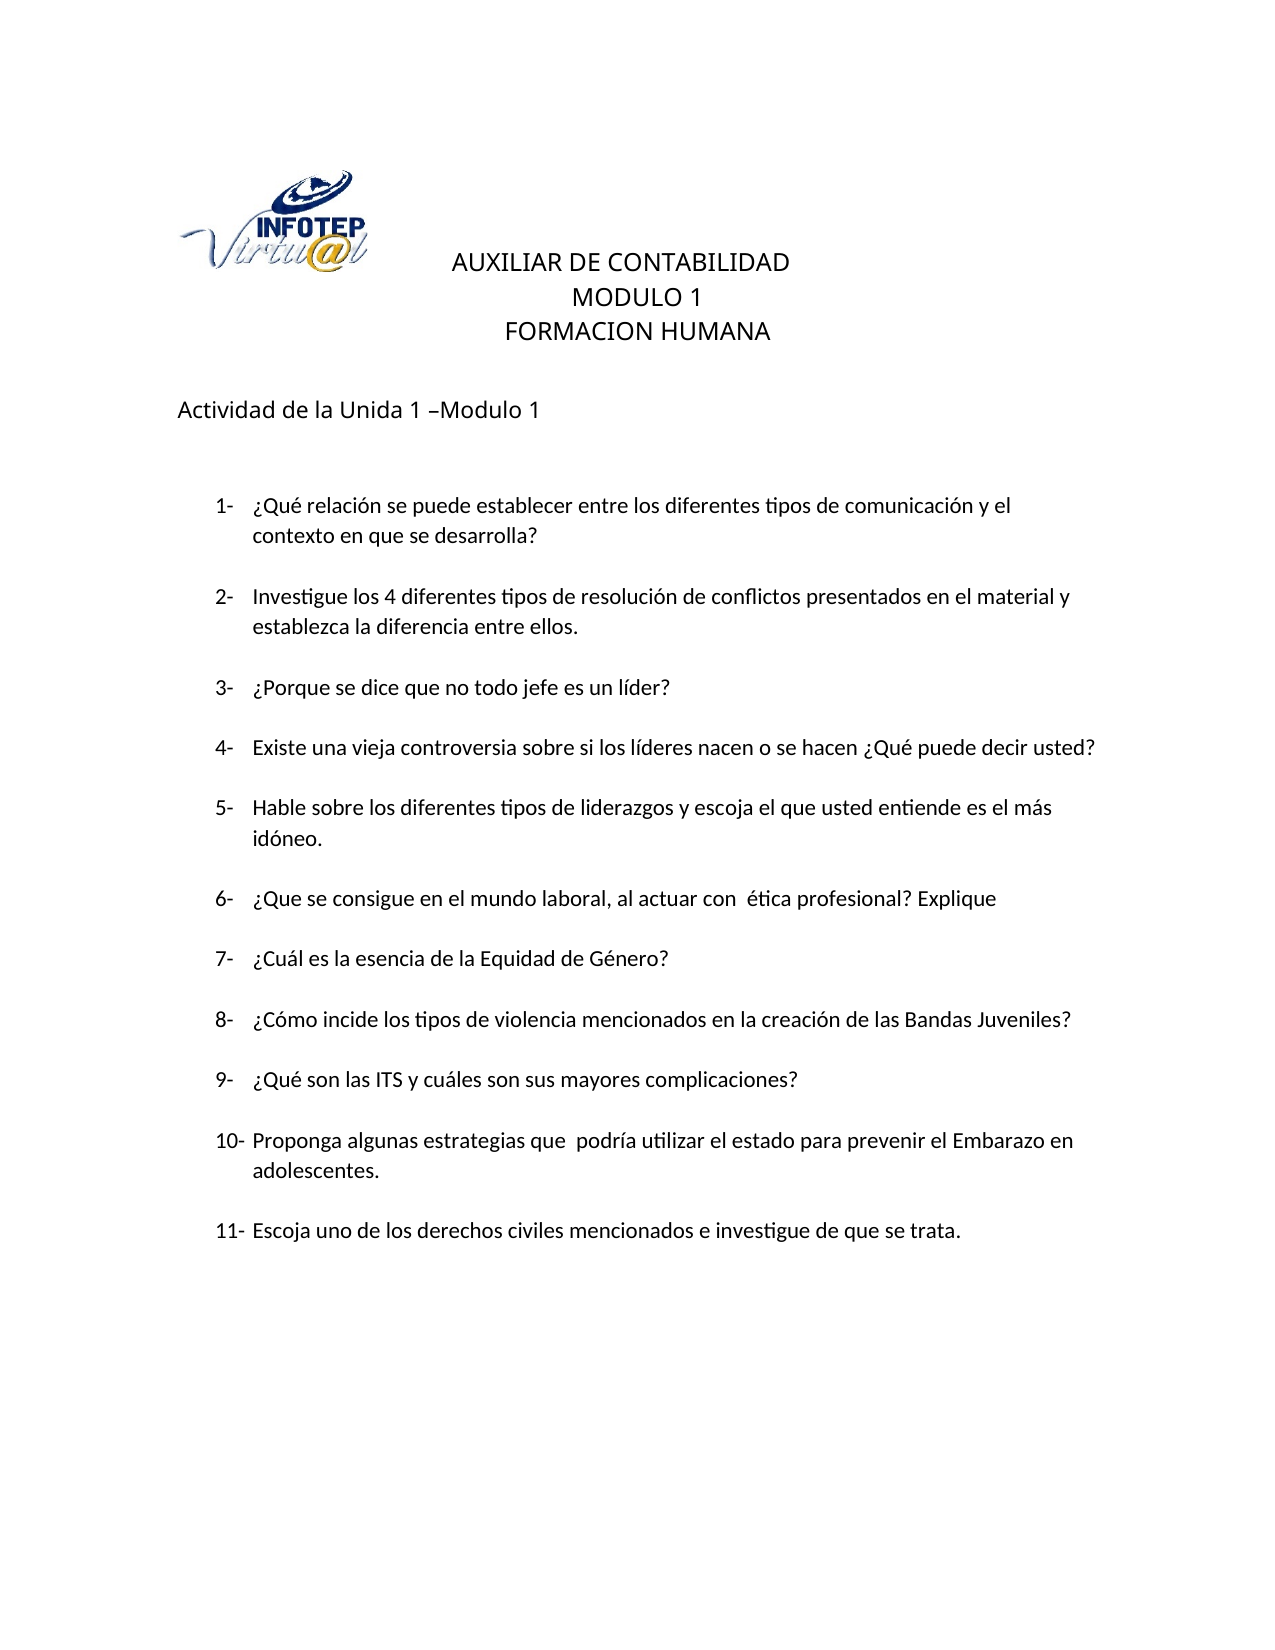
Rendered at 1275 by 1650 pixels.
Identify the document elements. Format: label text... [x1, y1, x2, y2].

list Proponga algunas estrategias que podría utilizar el estado para prevenir el Embarazo en adolescentes. [215, 1126, 1098, 1184]
list ¿Qué son las ITS y cuáles son sus mayores complicaciones? [215, 1065, 1098, 1093]
text MODULO 1 [177, 279, 1098, 313]
list ¿Cuál es la esencia de la Equidad de Género? [215, 944, 1098, 973]
list ¿Qué relación se puede establecer entre los diferentes tipos de comunicación y el contexto en que se desarrolla? [215, 491, 1098, 550]
text FORMACION HUMANA [177, 313, 1098, 347]
text Actividad de la Unida 1 –Modulo 1 [177, 394, 1098, 425]
list ¿Cómo incide los tipos de violencia mencionados en la creación de las Bandas Juveniles? [215, 1005, 1098, 1033]
list Hable sobre los diferentes tipos de liderazgos y escoja el que usted entiende es el más idóneo. [215, 793, 1098, 852]
list Existe una vieja controversia sobre si los líderes nacen o se hacen ¿Qué puede decir usted? [215, 733, 1098, 761]
list Investigue los 4 diferentes tipos de resolución de conflictos presentados en el material y establezca la diferencia entre ellos. [215, 582, 1098, 640]
list Escoja uno de los derechos civiles mencionados e investigue de que se trata. [215, 1216, 1098, 1244]
list ¿Porque se dice que no todo jefe es un líder? [215, 673, 1098, 701]
picture [177, 170, 368, 272]
list ¿Que se consigue en el mundo laboral, al actuar con ética profesional? Explique [215, 884, 1098, 912]
text AUXILIAR DE CONTABILIDAD [177, 170, 1098, 279]
